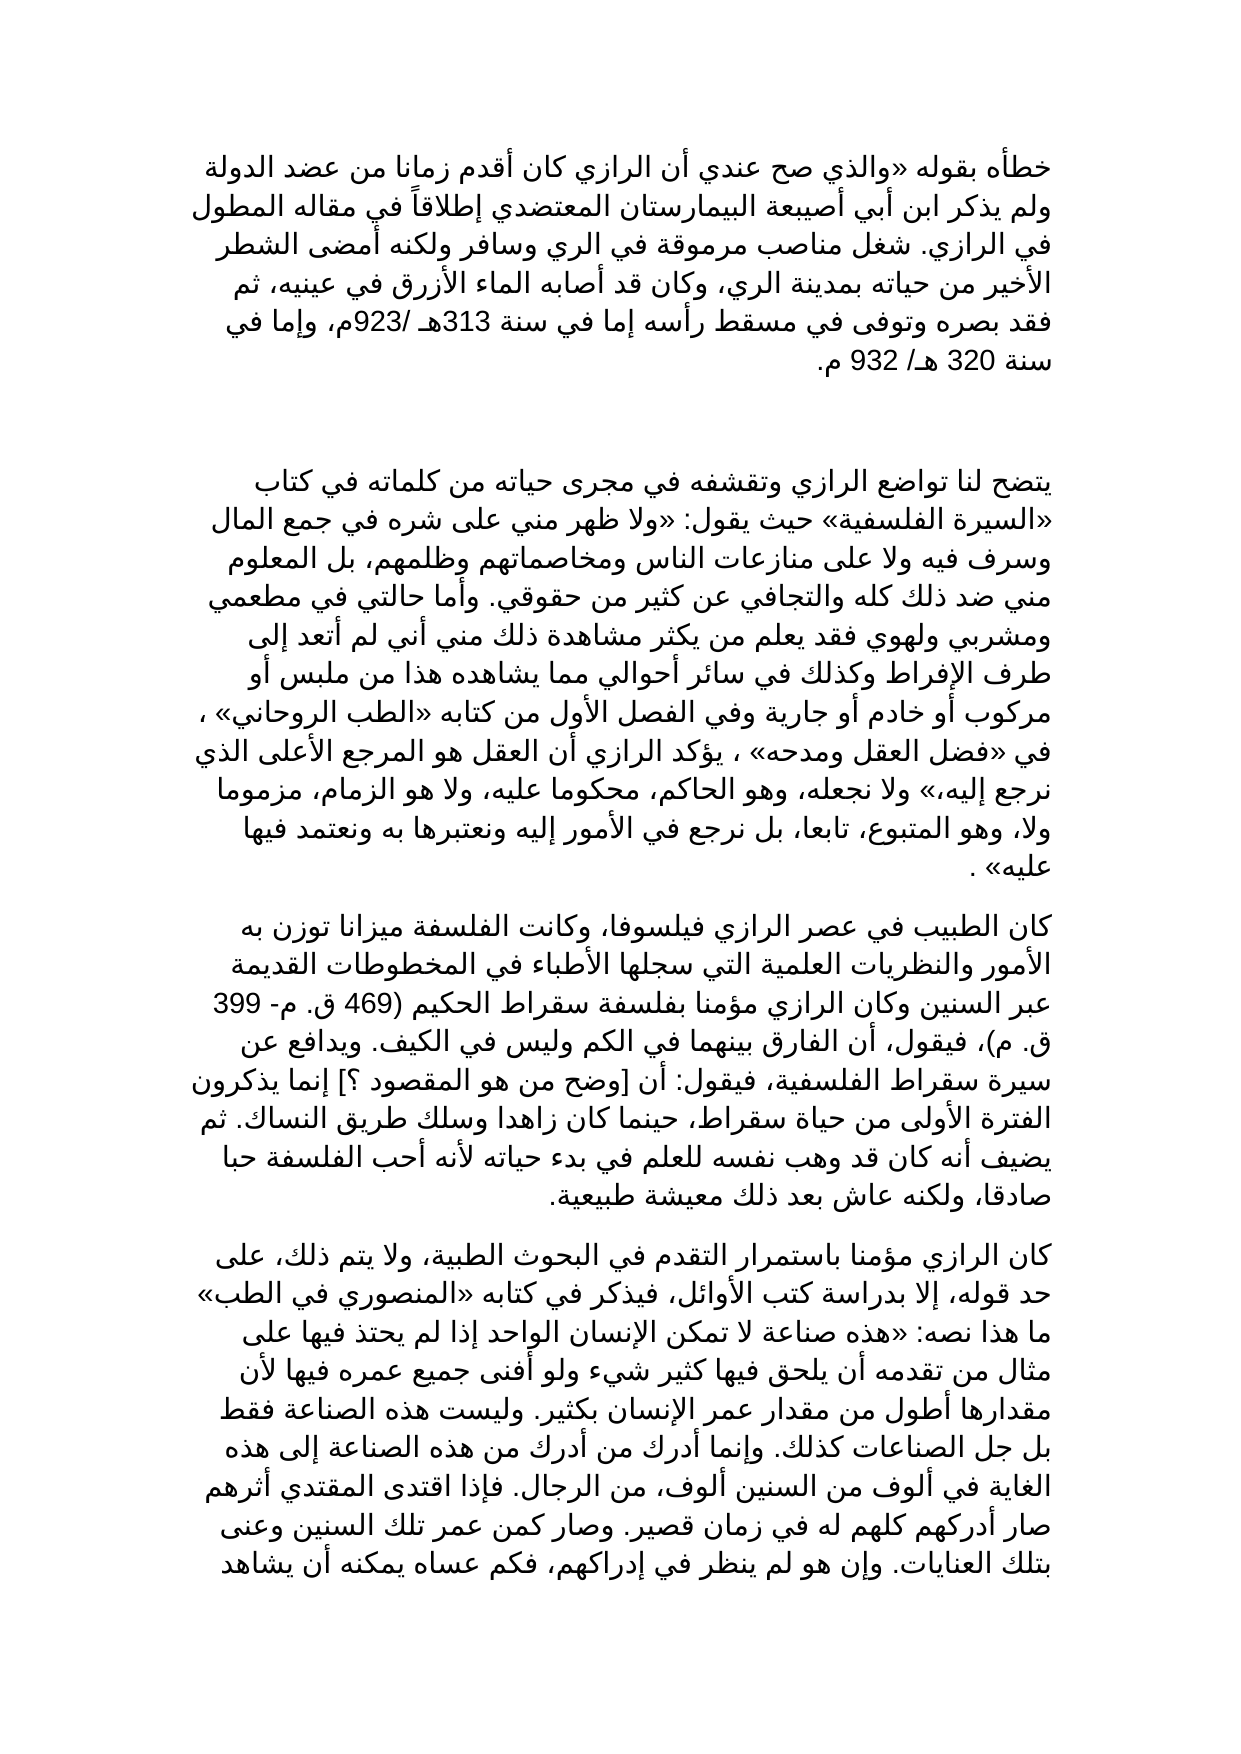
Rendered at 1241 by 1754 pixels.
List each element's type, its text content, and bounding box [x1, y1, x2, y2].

text كان الطبيب في عصر الرازي فيلسوفا، وكانت الفلسفة ميزانا توزن به الأمور والنظريات العلمية التي سجلها الأطباء في المخطوطات القديمة عبر السنين وكان الرازي مؤمنا بفلسفة سقراط الحكيم (469 ق. م- 399 ق. م)، فيقول، أن الفارق بينهما في الكم وليس في الكيف. ويدافع عن سيرة سقراط الفلسفية، فيقول: أن [وضح من هو المقصود ؟] إنما يذكرون الفترة الأولى من حياة سقراط، حينما كان زاهدا وسلك طريق النساك. ثم يضيف أنه كان قد وهب نفسه للعلم في بدء حياته لأنه أحب الفلسفة حبا صادقا، ولكنه عاش بعد ذلك معيشة طبيعية. [187, 909, 1053, 1212]
text يتضح لنا تواضع الرازي وتقشفه في مجرى حياته من كلماته في كتاب «السيرة الفلسفية» حيث يقول: «ولا ظهر مني على شره في جمع المال وسرف فيه ولا على منازعات الناس ومخاصماتهم وظلمهم، بل المعلوم مني ضد ذلك كله والتجافي عن كثير من حقوقي. وأما حالتي في مطعمي ومشربي ولهوي فقد يعلم من يكثر مشاهدة ذلك مني أني لم أتعد إلى طرف الإفراط وكذلك في سائر أحوالي مما يشاهده هذا من ملبس أو مركوب أو خادم أو جارية وفي الفصل الأول من كتابه «الطب الروحاني» ، في «فضل العقل ومدحه» ، يؤكد الرازي أن العقل هو المرجع الأعلى الذي نرجع إليه،» ولا نجعله، وهو الحاكم، محكوما عليه، ولا هو الزمام، مزموما ولا، وهو المتبوع، تابعا، بل نرجع في الأمور إليه ونعتبرها به ونعتمد فيها عليه» . [187, 464, 1053, 883]
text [187, 150, 1053, 376]
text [187, 1238, 1053, 1580]
